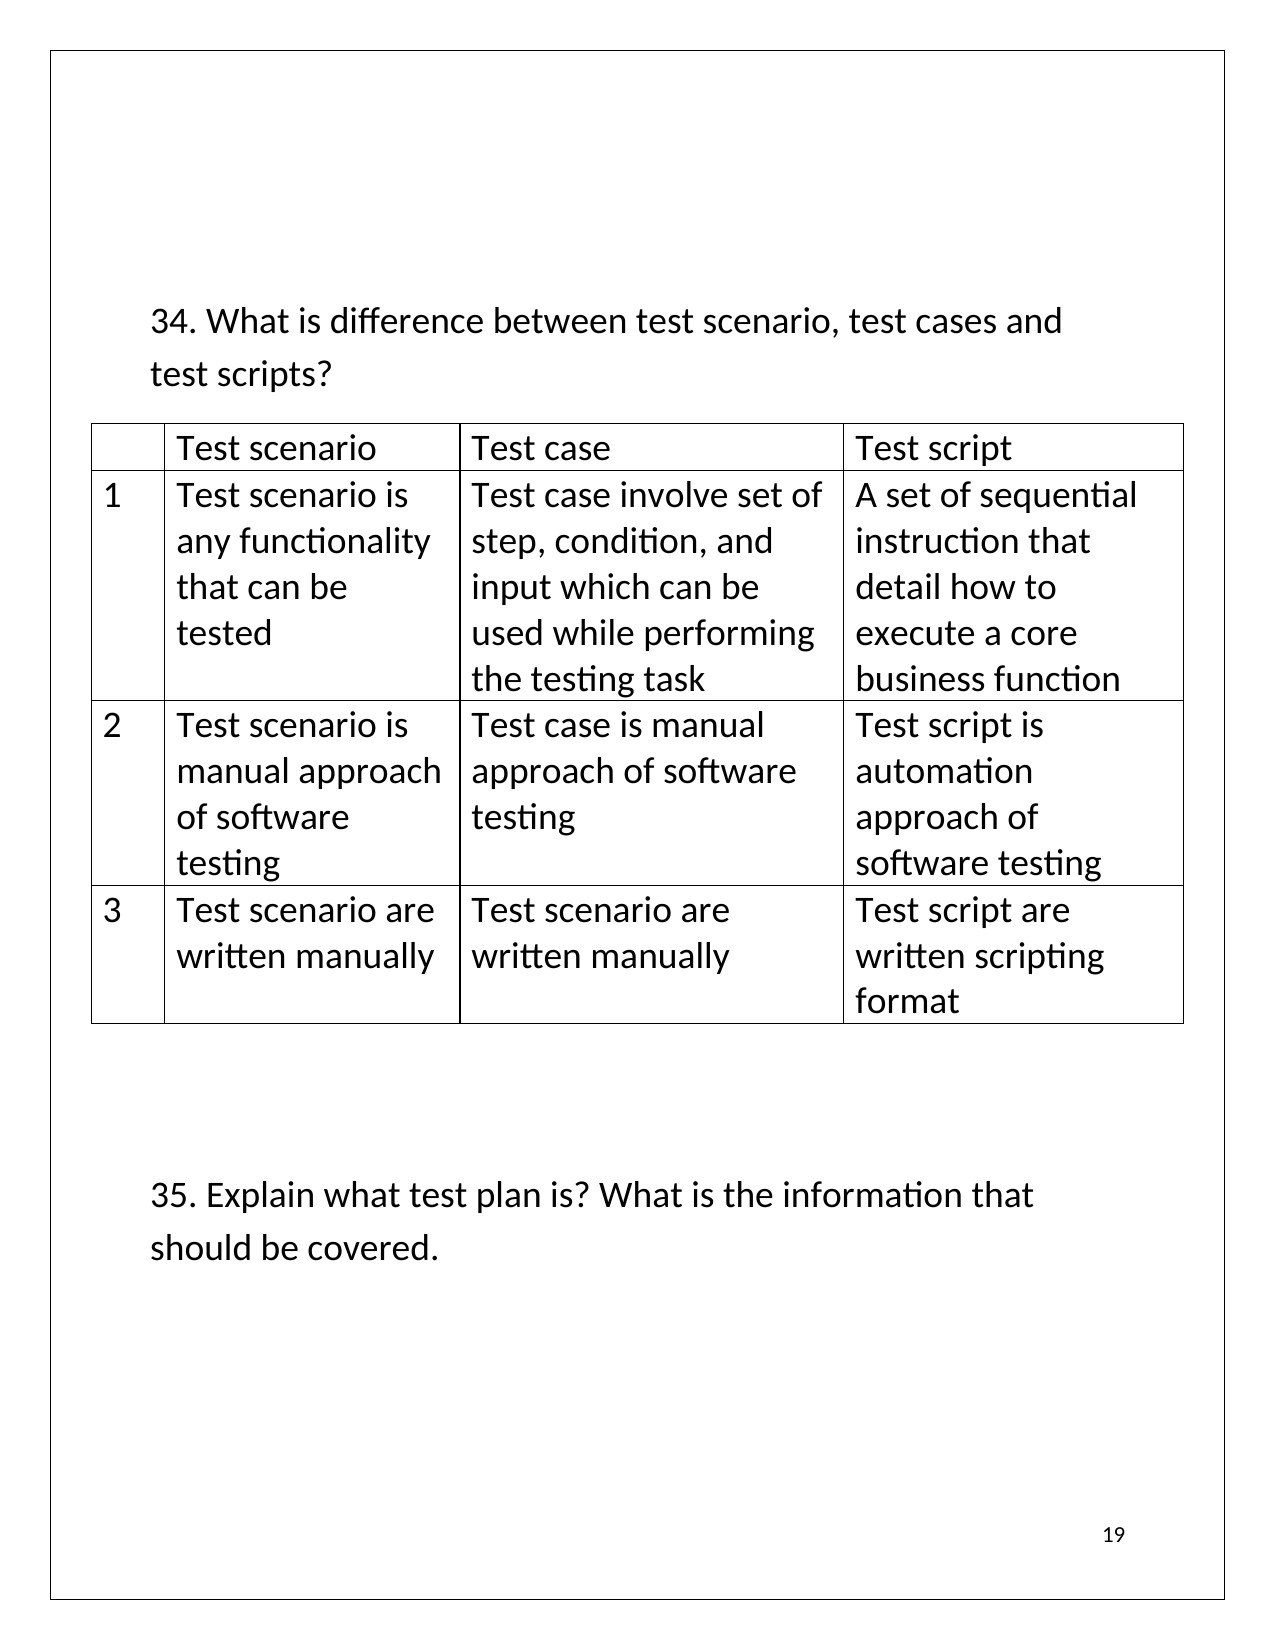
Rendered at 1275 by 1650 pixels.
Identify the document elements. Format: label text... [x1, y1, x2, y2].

table_cell Test script is automation approach of software testing [844, 701, 1183, 885]
table_cell 3 [92, 886, 164, 1023]
table_cell Test scenario is manual approach of software testing [165, 701, 459, 885]
table_cell A set of sequential instruction that detail how to execute a core business function [844, 471, 1183, 700]
table_cell Test script are written scripting format [844, 886, 1183, 1023]
table_cell Test scenario are written manually [461, 886, 843, 1023]
table_cell 1 [92, 471, 164, 700]
table_cell 2 [92, 701, 164, 885]
table_cell Test case involve set of step, condition, and input which can be used while performing the testing task [461, 471, 843, 700]
table_cell Test scenario is any functionality that can be tested [165, 471, 459, 700]
table_header Test scenario [165, 424, 459, 470]
table_cell Test scenario are written manually [165, 886, 459, 1023]
table_header Test case [461, 424, 843, 470]
table_header Test script [844, 424, 1183, 470]
text 35. Explain what test plan is? What is the information that should be covered. [150, 1171, 1125, 1270]
table_header [92, 424, 164, 470]
table_cell Test case is manual approach of software testing [461, 701, 843, 885]
text 34. What is difference between test scenario, test cases and test scripts? [150, 297, 1125, 396]
